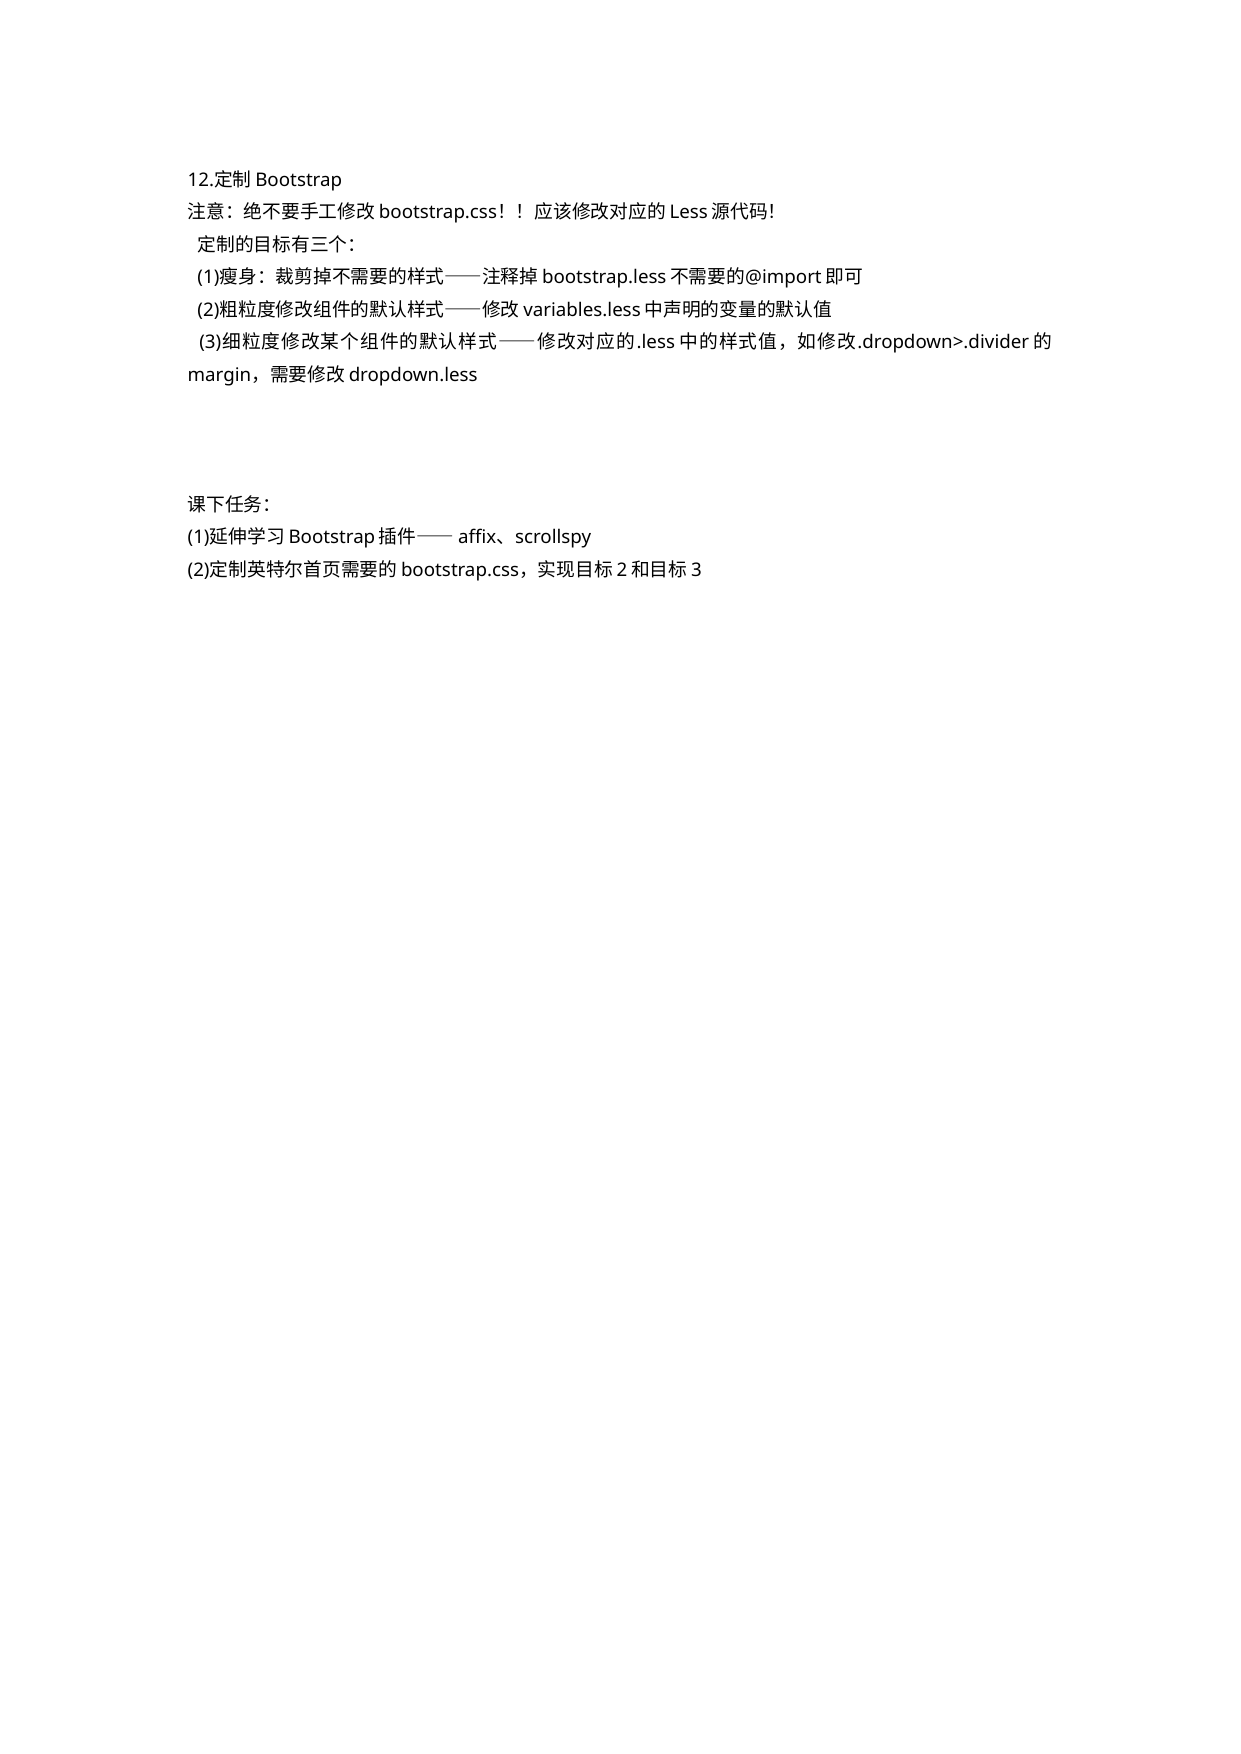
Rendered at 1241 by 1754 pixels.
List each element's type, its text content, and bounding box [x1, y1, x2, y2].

text (1)瘦身：裁剪掉不需要的样式——注释掉bootstrap.less不需要的@import即可 [187, 259, 1053, 292]
text 课下任务： [187, 487, 1053, 519]
text 12.定制Bootstrap [187, 162, 1053, 194]
text 注意：绝不要手工修改bootstrap.css！！应该修改对应的Less源代码！ [187, 194, 1053, 227]
text 定制的目标有三个： [187, 227, 1053, 259]
text (2)粗粒度修改组件的默认样式——修改variables.less中声明的变量的默认值 [187, 292, 1053, 324]
text (1)延伸学习Bootstrap插件—— affix、scrollspy [187, 519, 1053, 552]
text (2)定制英特尔首页需要的bootstrap.css，实现目标2和目标3 [187, 552, 1053, 584]
text (3)细粒度修改某个组件的默认样式——修改对应的.less中的样式值，如修改.dropdown>.divider的margin，需要修改dropdown.less [187, 324, 1053, 389]
